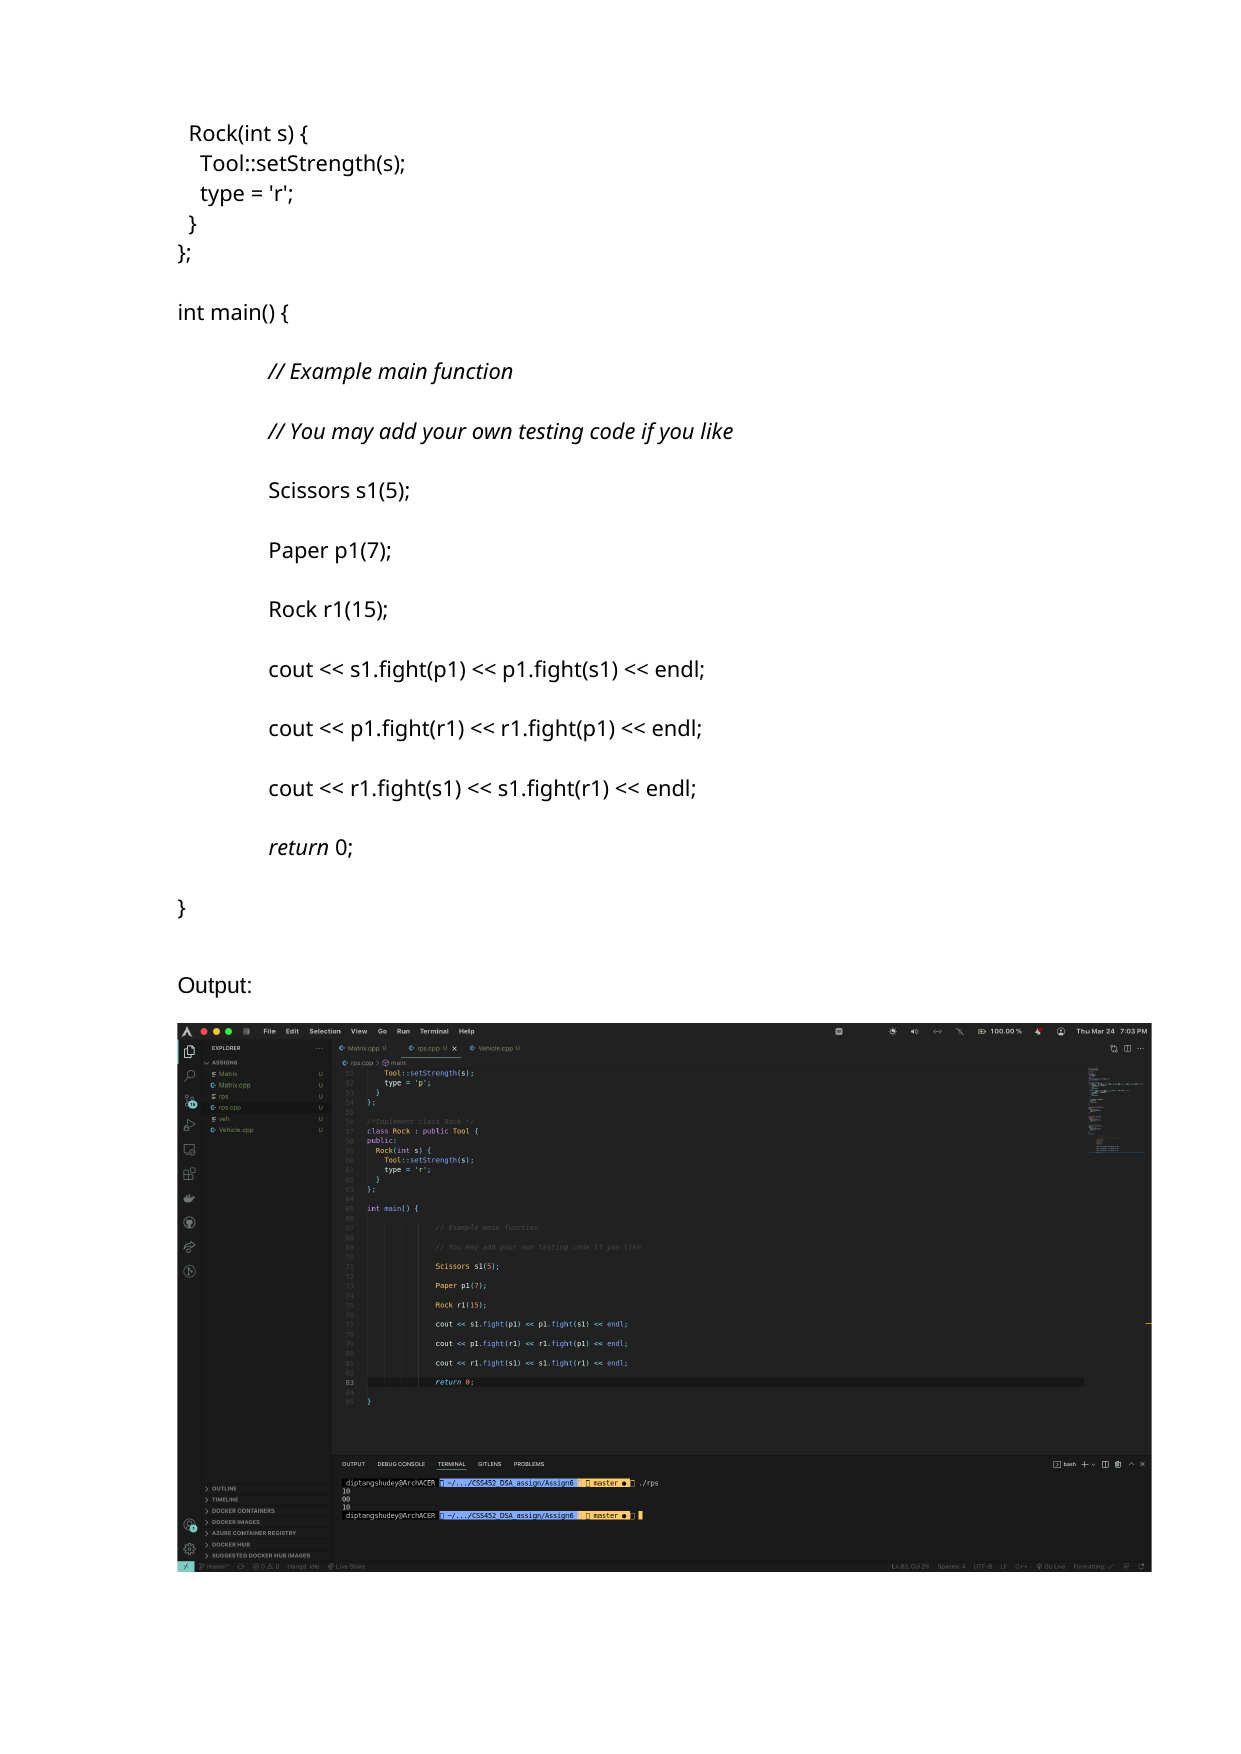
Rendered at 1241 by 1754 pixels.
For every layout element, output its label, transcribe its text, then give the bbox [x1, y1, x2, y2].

text // Example main function [177, 356, 1152, 386]
picture [177, 1023, 1152, 1572]
text cout << r1.fight(s1) << s1.fight(r1) << endl; [177, 773, 1152, 802]
text int main() { [177, 297, 1152, 327]
text return 0; [177, 832, 1152, 862]
text Scissors s1(5); [177, 475, 1152, 505]
text }; [177, 237, 1152, 267]
text cout << p1.fight(r1) << r1.fight(p1) << endl; [177, 713, 1152, 743]
text Tool::setStrength(s); [177, 148, 1152, 178]
text type = 'r'; [177, 178, 1152, 207]
text // You may add your own testing code if you like [177, 416, 1152, 446]
text cout << s1.fight(p1) << p1.fight(s1) << endl; [177, 654, 1152, 683]
text } [177, 207, 1152, 237]
text Paper p1(7); [177, 535, 1152, 564]
text Rock r1(15); [177, 594, 1152, 624]
text Rock(int s) { [177, 118, 1152, 148]
text Output: [177, 972, 1152, 999]
text } [177, 892, 1152, 921]
